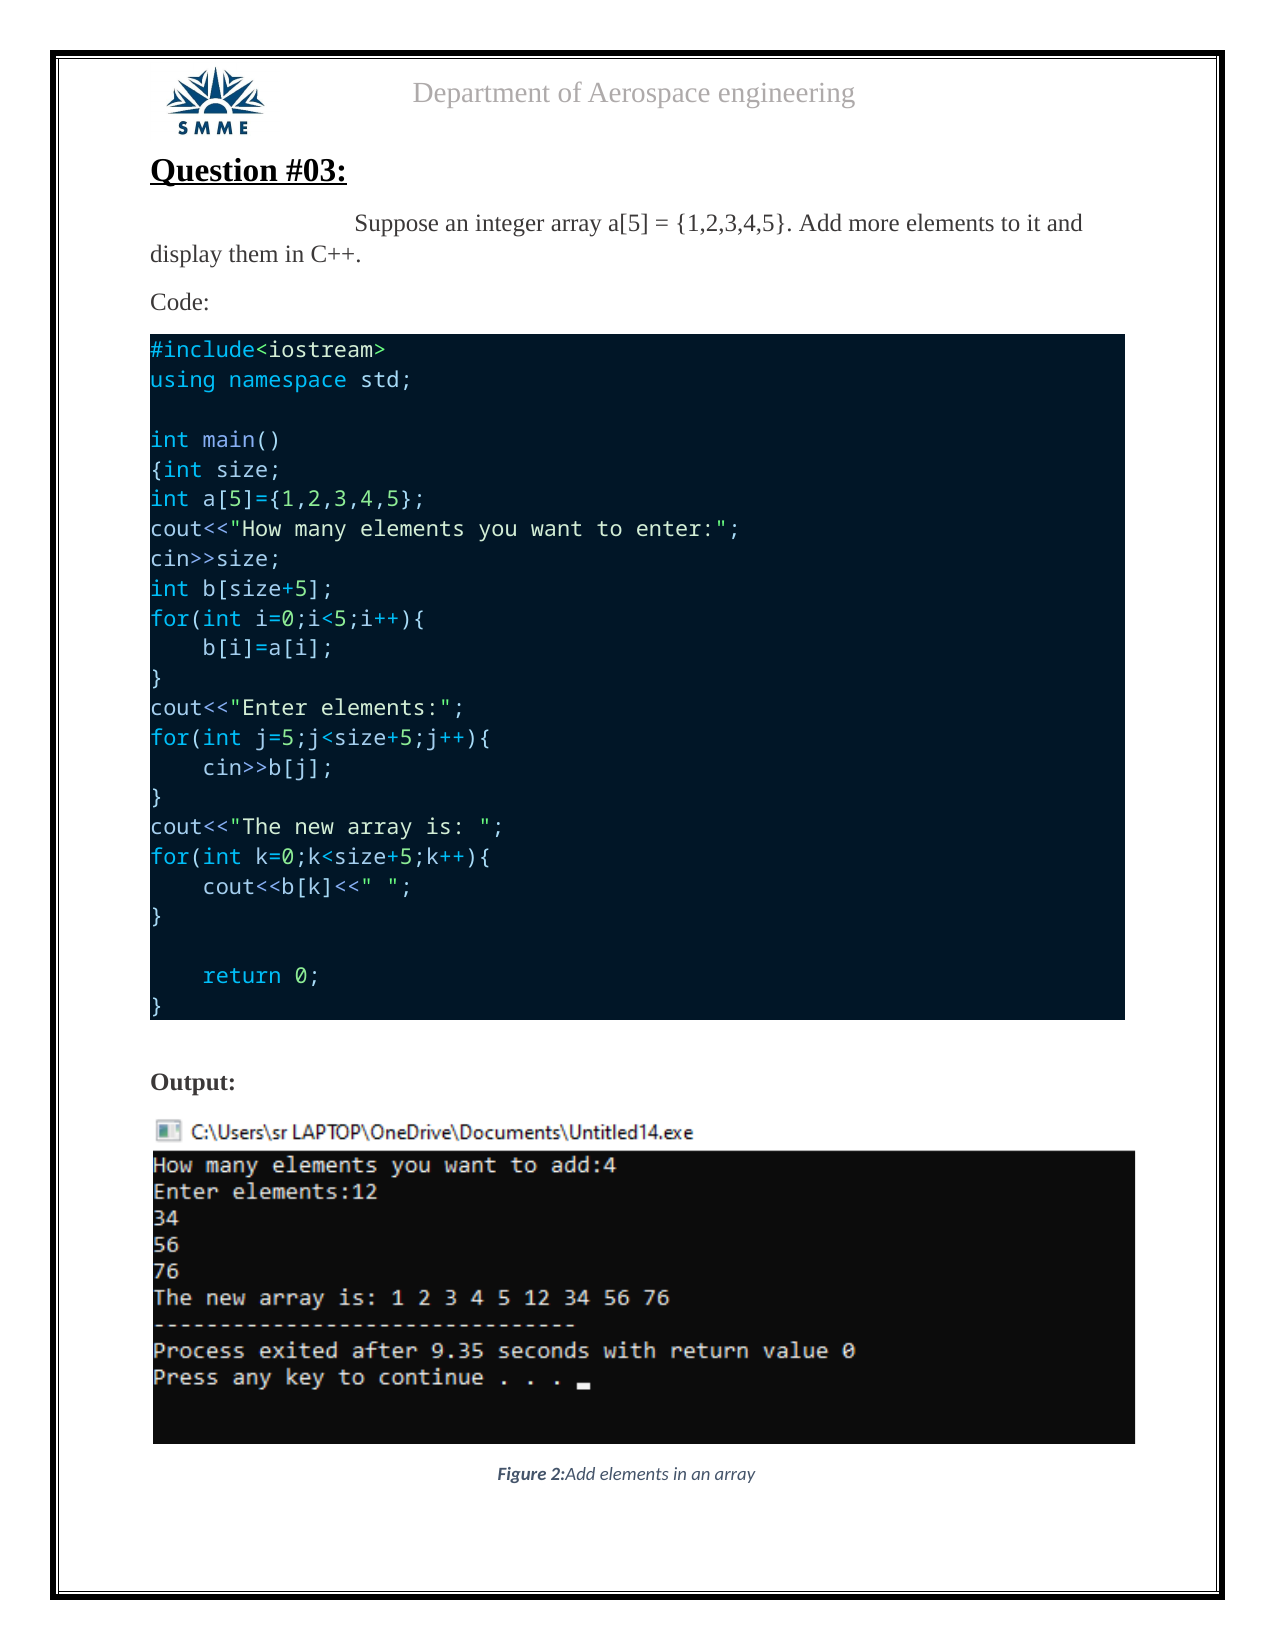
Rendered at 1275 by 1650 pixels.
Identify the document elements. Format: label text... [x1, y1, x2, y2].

text Code: [150, 287, 1125, 316]
text } [150, 662, 1125, 692]
text for(int i=0;i<5;i++){ [150, 603, 1125, 632]
text return 0; [150, 960, 1125, 990]
text Suppose an integer array a[5] = {1,2,3,4,5}. Add more elements to it and display them in C++. [150, 208, 1125, 268]
text cout<<"Enter elements:"; [150, 692, 1125, 722]
text cin>>b[j]; [150, 752, 1125, 781]
text #include<iostream> [150, 334, 1125, 364]
text Output: [150, 1067, 1125, 1096]
text b[i]=a[i]; [150, 632, 1125, 662]
text cout<<"The new array is: "; [150, 811, 1125, 841]
text int a[5]={1,2,3,4,5}; [150, 483, 1125, 513]
text } [150, 781, 1125, 811]
text Figure 2:Add elements in an array [150, 1462, 1125, 1485]
text cout<<"How many elements you want to enter:"; [150, 513, 1125, 543]
text cout<<b[k]<<" "; [150, 871, 1125, 901]
picture [153, 1115, 1135, 1444]
picture [150, 62, 280, 141]
text } [150, 901, 1125, 930]
text for(int k=0;k<size+5;k++){ [150, 841, 1125, 871]
text Question #03: [150, 150, 1125, 188]
text } [150, 990, 1125, 1020]
text int main() [150, 424, 1125, 454]
text {int size; [150, 454, 1125, 483]
text for(int j=5;j<size+5;j++){ [150, 722, 1125, 752]
text int b[size+5]; [150, 573, 1125, 603]
text cin>>size; [150, 543, 1125, 573]
text using namespace std; [150, 364, 1125, 394]
